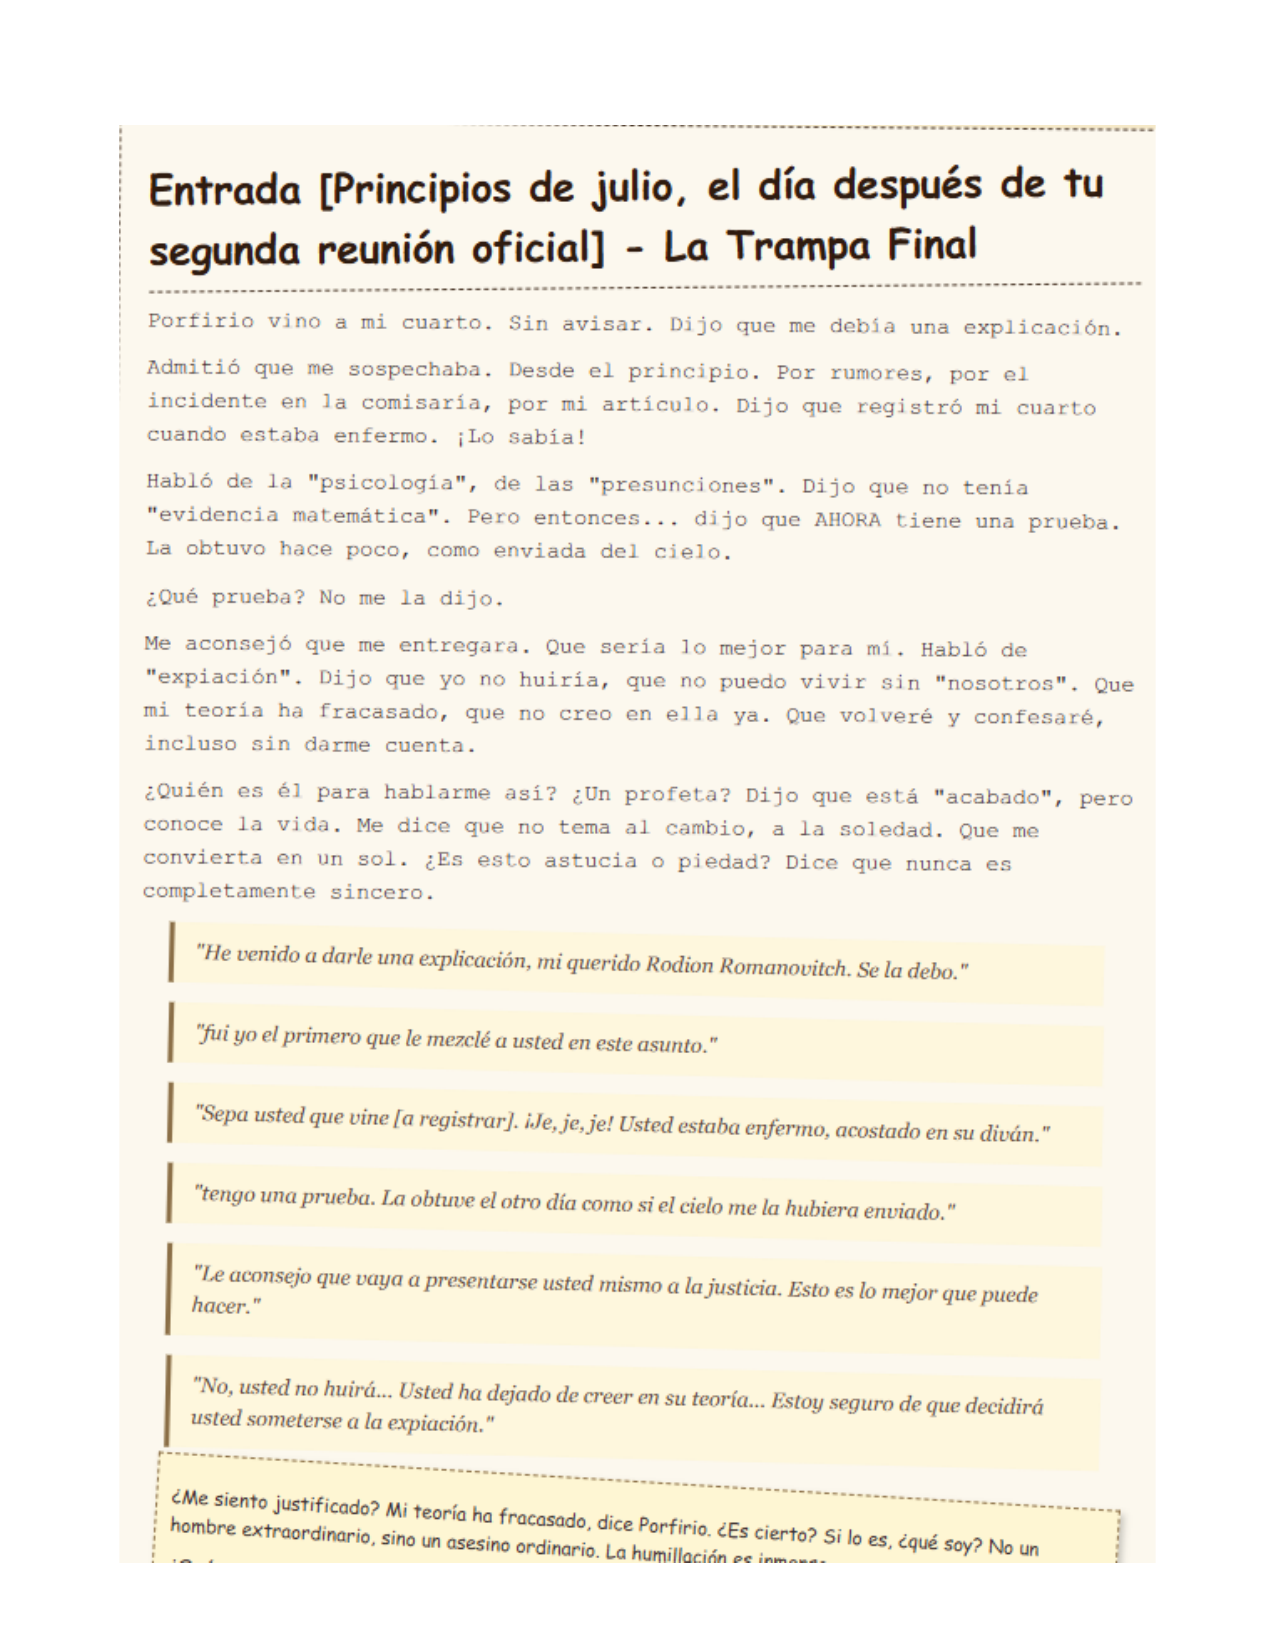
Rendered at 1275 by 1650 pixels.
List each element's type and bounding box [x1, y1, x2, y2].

picture [119, 125, 1156, 1563]
